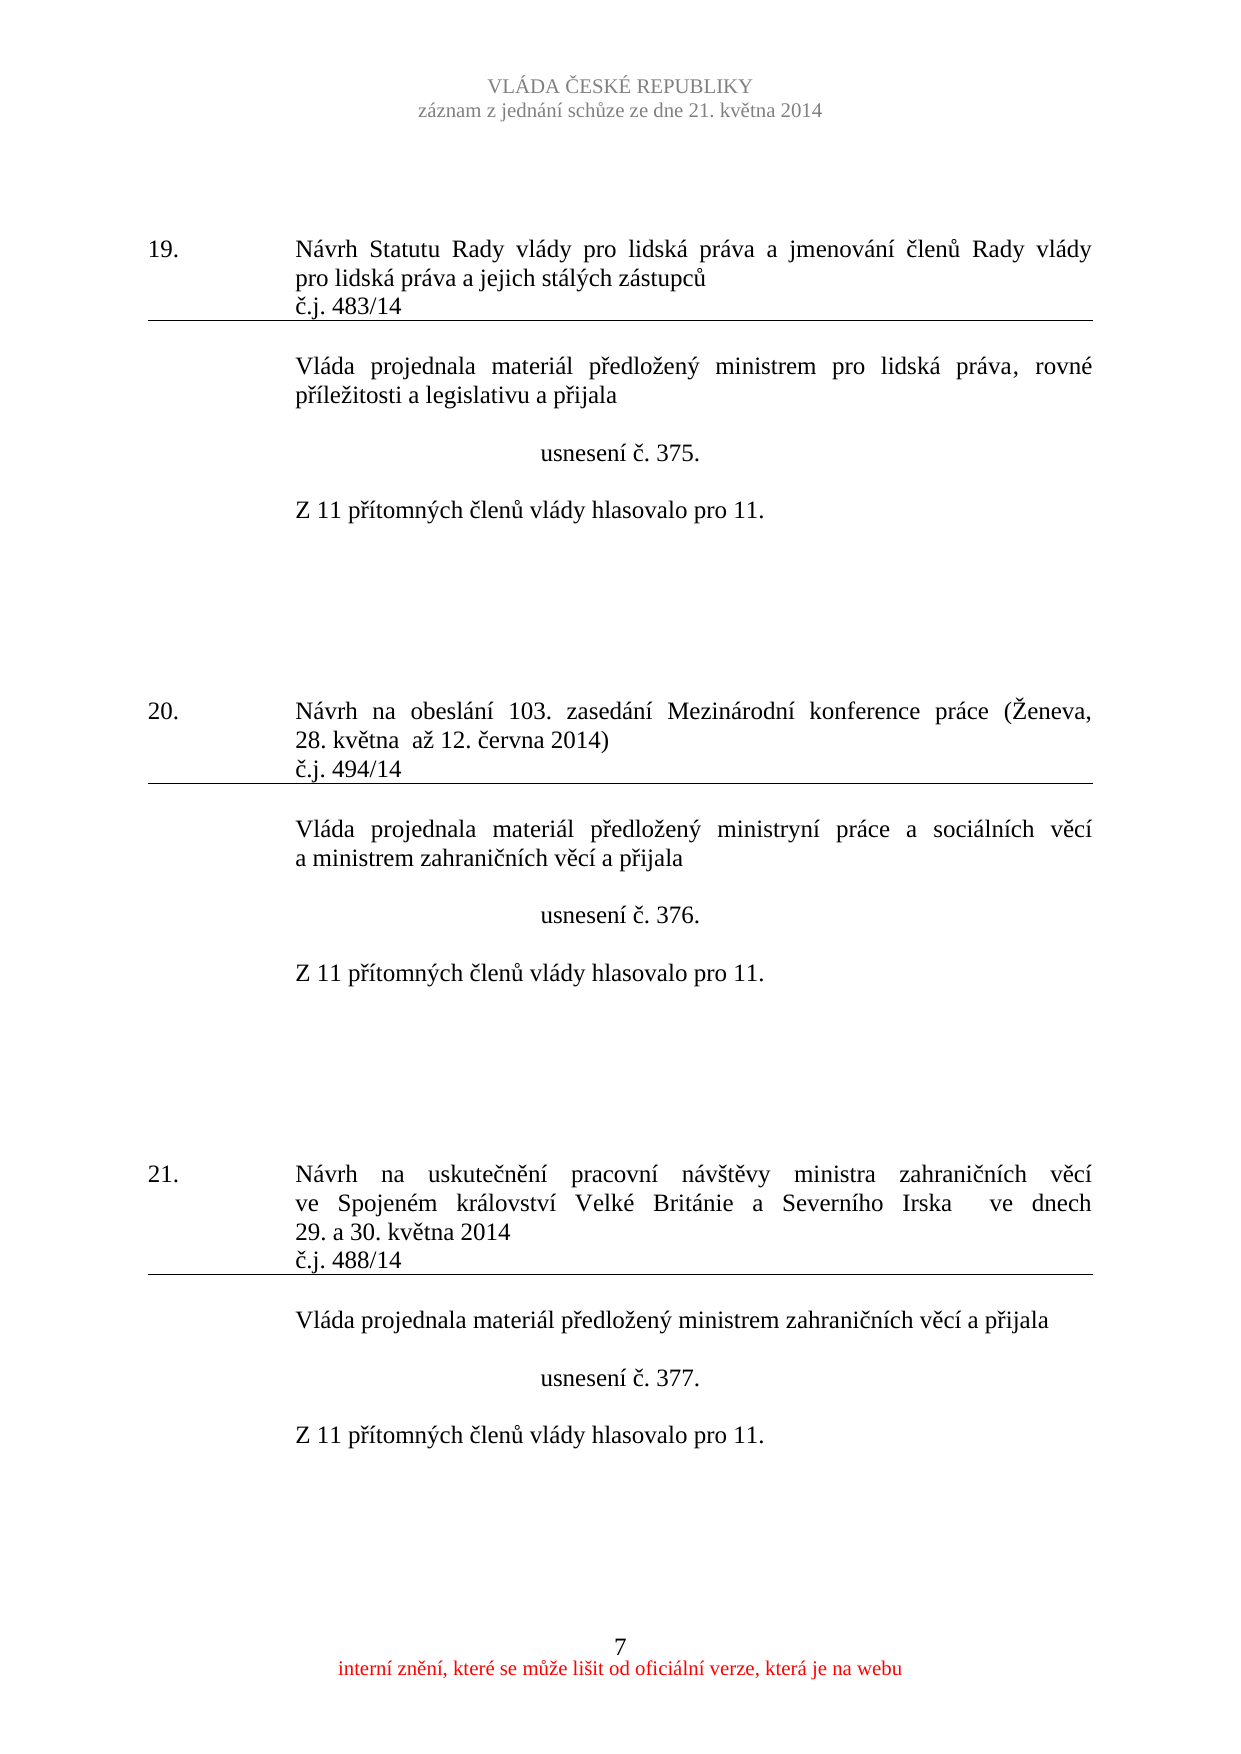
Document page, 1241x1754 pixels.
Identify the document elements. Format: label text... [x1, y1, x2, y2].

text č.j. 483/14 [148, 291, 1093, 320]
text 21. Návrh na uskutečnění pracovní návštěvy ministra zahraničních věcí ve Spojeném království Velké Británie a Severního Irska ve dnech 30. května 2014 [148, 1159, 1093, 1245]
text Z 11 přítomných členů vlády hlasovalo pro 11. [148, 1420, 1093, 1449]
text usnesení č. 376. [148, 900, 1093, 929]
text 19. Návrh Statutu Rady vlády pro lidská práva a jmenování členů Rady vlády pro lidská práva a jejich stálých zástupců [148, 234, 1093, 291]
text usnesení č. 375. [148, 438, 1093, 466]
text usnesení č. 377. [148, 1363, 1093, 1392]
text 20. Návrh na obeslání 103. zasedání Mezinárodní konference práce (Ženeva, 28. května až 12. června 2014) [148, 696, 1093, 754]
text č.j. 494/14 [148, 754, 1093, 783]
text Z 11 přítomných členů vlády hlasovalo pro 11. [148, 495, 1093, 524]
text Vláda projednala materiál předložený ministryní práce a sociálních věcí a ministrem zahraničních věcí a přijala [148, 814, 1093, 872]
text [148, 1305, 1093, 1334]
text č.j. 488/14 [148, 1245, 1093, 1274]
text Z 11 přítomných členů vlády hlasovalo pro 11. [148, 958, 1093, 987]
text Vláda projednala materiál předložený ministrem pro lidská práva‚ rovné příležitosti a legislativu a přijala [148, 351, 1093, 409]
